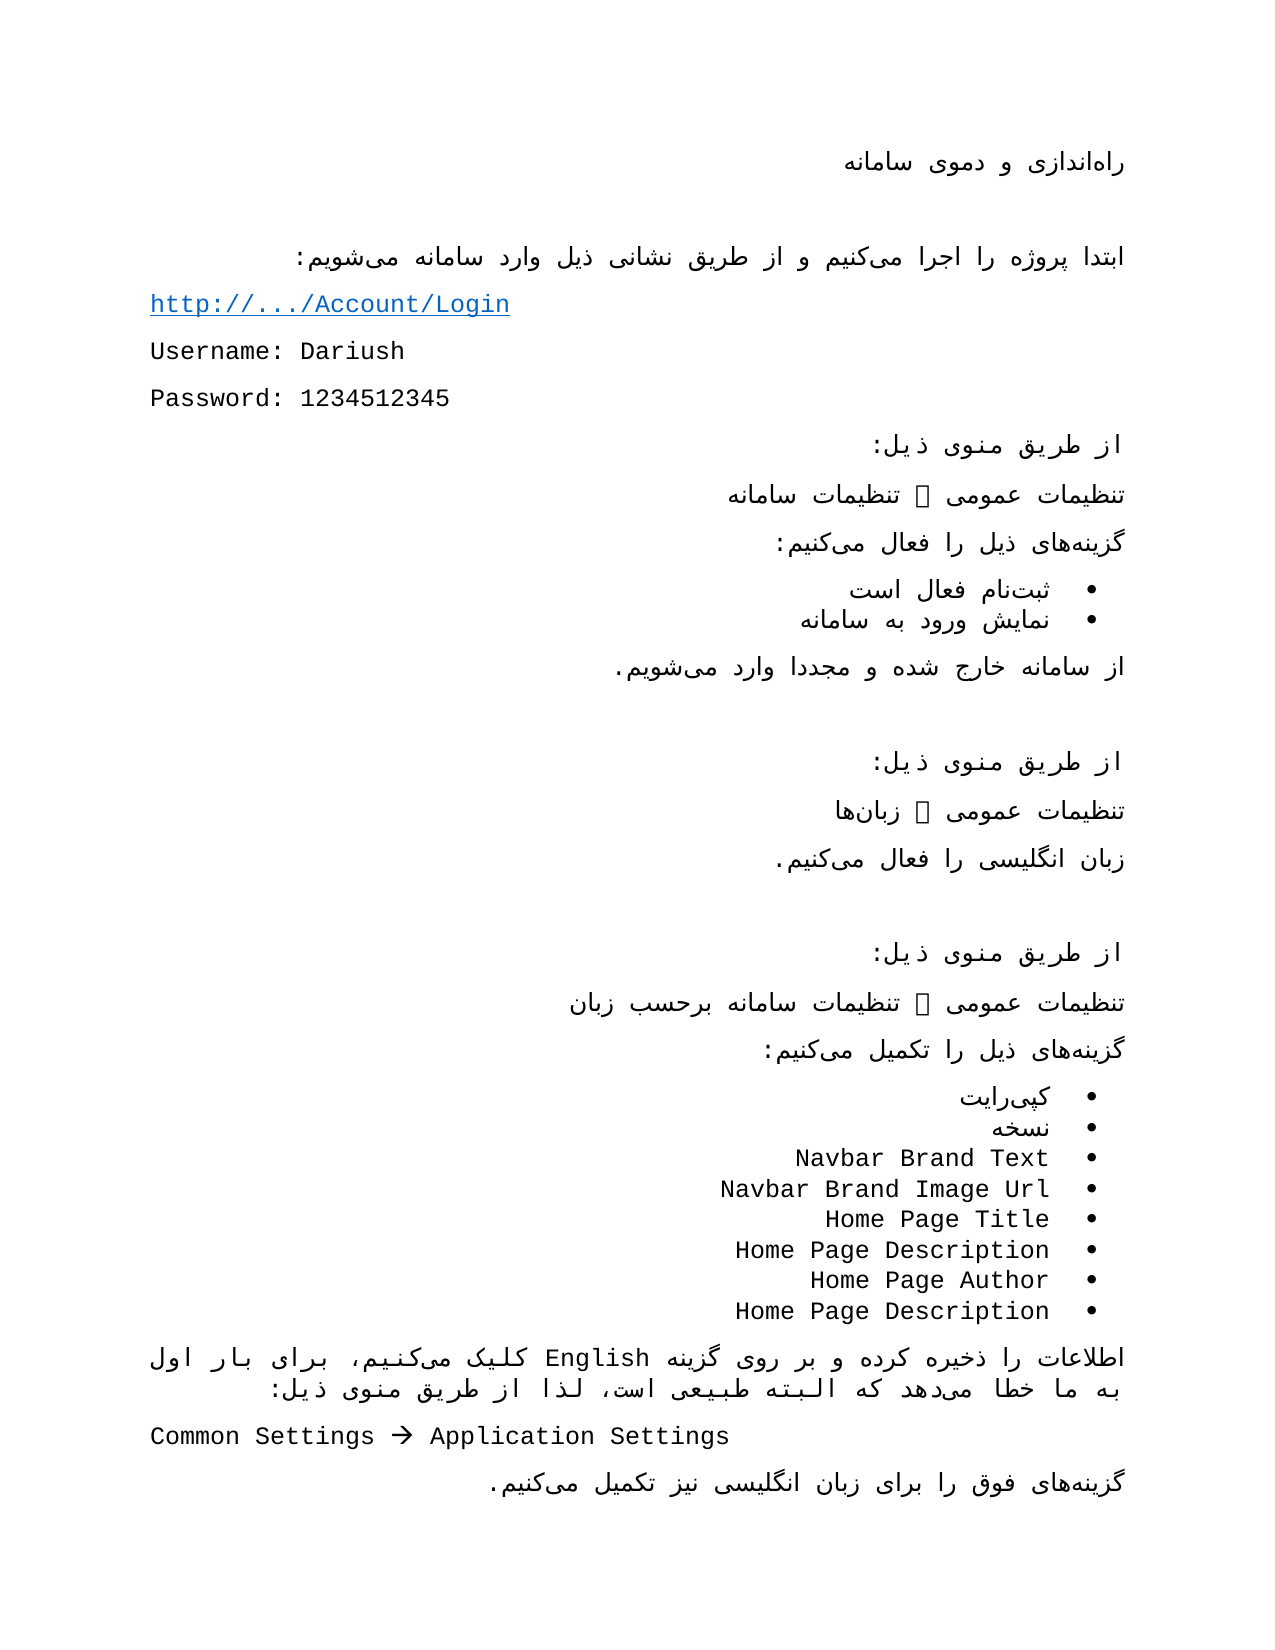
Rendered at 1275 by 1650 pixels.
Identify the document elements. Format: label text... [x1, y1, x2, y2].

list Home Page Description [150, 1298, 1087, 1327]
text اطلاعات را ذخیره کرده و بر روی گزینه English کلیک می‌کنیم، برای بار اول به ما خطا می‌دهد که البته طبیعی است، لذا از طریق منوی ذیل: [150, 1346, 1125, 1404]
text ابتدا پروژه را اجرا می‌کنیم و از طریق نشانی ذیل وارد سامانه می‌شویم: [150, 244, 1125, 273]
text تنظیمات عمومی تنظیمات سامانه برحسب زبان [150, 988, 1125, 1019]
text گزینه‌های ذیل را فعال می‌کنیم: [150, 530, 1125, 558]
text از طریق منوی ذیل: [150, 941, 1125, 969]
text تنظیمات عمومی زبان‌ها [150, 797, 1125, 827]
text گزینه‌های ذیل را تکمیل می‌کنیم: [150, 1038, 1125, 1066]
list Home Page Title [150, 1207, 1087, 1235]
text Password: 1234512345 [150, 386, 1125, 414]
text راه‌اندازی و دموی سامانه [150, 150, 1125, 178]
list Home Page Author [150, 1268, 1087, 1296]
text از طریق منوی ذیل: [150, 749, 1125, 778]
list ثبت‌نام فعال است [150, 577, 1087, 606]
text http://.../Account/Login [150, 292, 1125, 320]
list نمایش ورود به سامانه [150, 608, 1087, 636]
text از سامانه خارج شده و مجددا وارد می‌شویم. [150, 655, 1125, 683]
list Home Page Description [150, 1237, 1087, 1266]
text تنظیمات عمومی تنظیمات سامانه [150, 480, 1125, 511]
text از طریق منوی ذیل: [150, 433, 1125, 461]
list Navbar Brand Image Url [150, 1176, 1087, 1205]
text گزینه‌های فوق را برای زبان انگلیسی نیز تکمیل می‌کنیم. [150, 1471, 1125, 1499]
text زبان انگلیسی را فعال می‌کنیم. [150, 846, 1125, 875]
list نسخه [150, 1115, 1087, 1144]
list کپی‌رایت [150, 1085, 1087, 1113]
text Username: Dariush [150, 339, 1125, 367]
text Common Settings Application Settings [150, 1423, 1125, 1452]
list Navbar Brand Text [150, 1146, 1087, 1174]
